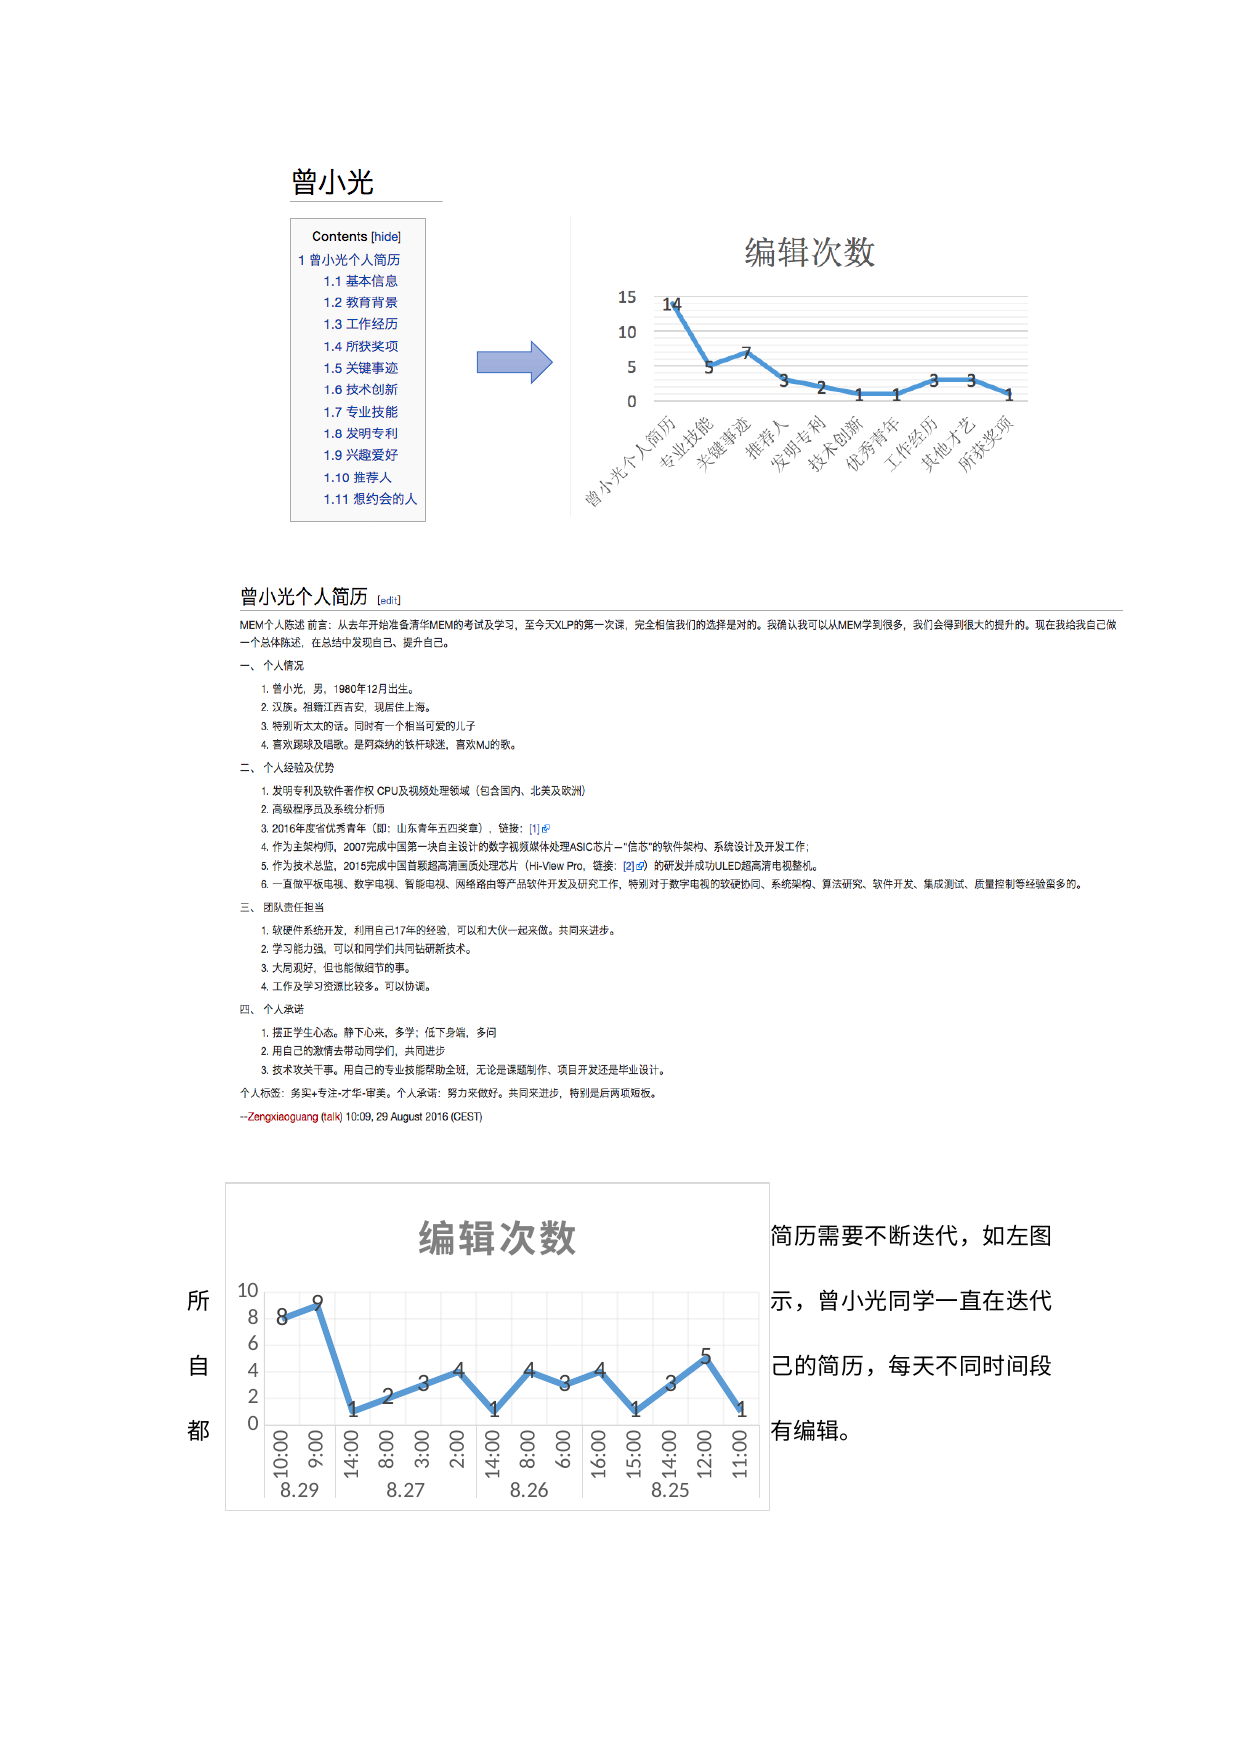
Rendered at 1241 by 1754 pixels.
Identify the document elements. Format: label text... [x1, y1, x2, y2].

picture [275, 162, 443, 524]
picture [570, 216, 1046, 517]
picture [225, 584, 1134, 1132]
text 简历需要不断迭代，如左图所示，曾小光同学一直在迭代自己的简历，每天不同时间段都有编辑。 [770, 1202, 1053, 1462]
text 简历需要不断迭代，如左图所示，曾小光同学一直在迭代自己的简历，每天不同时间段都有编辑。 [187, 1202, 225, 1462]
